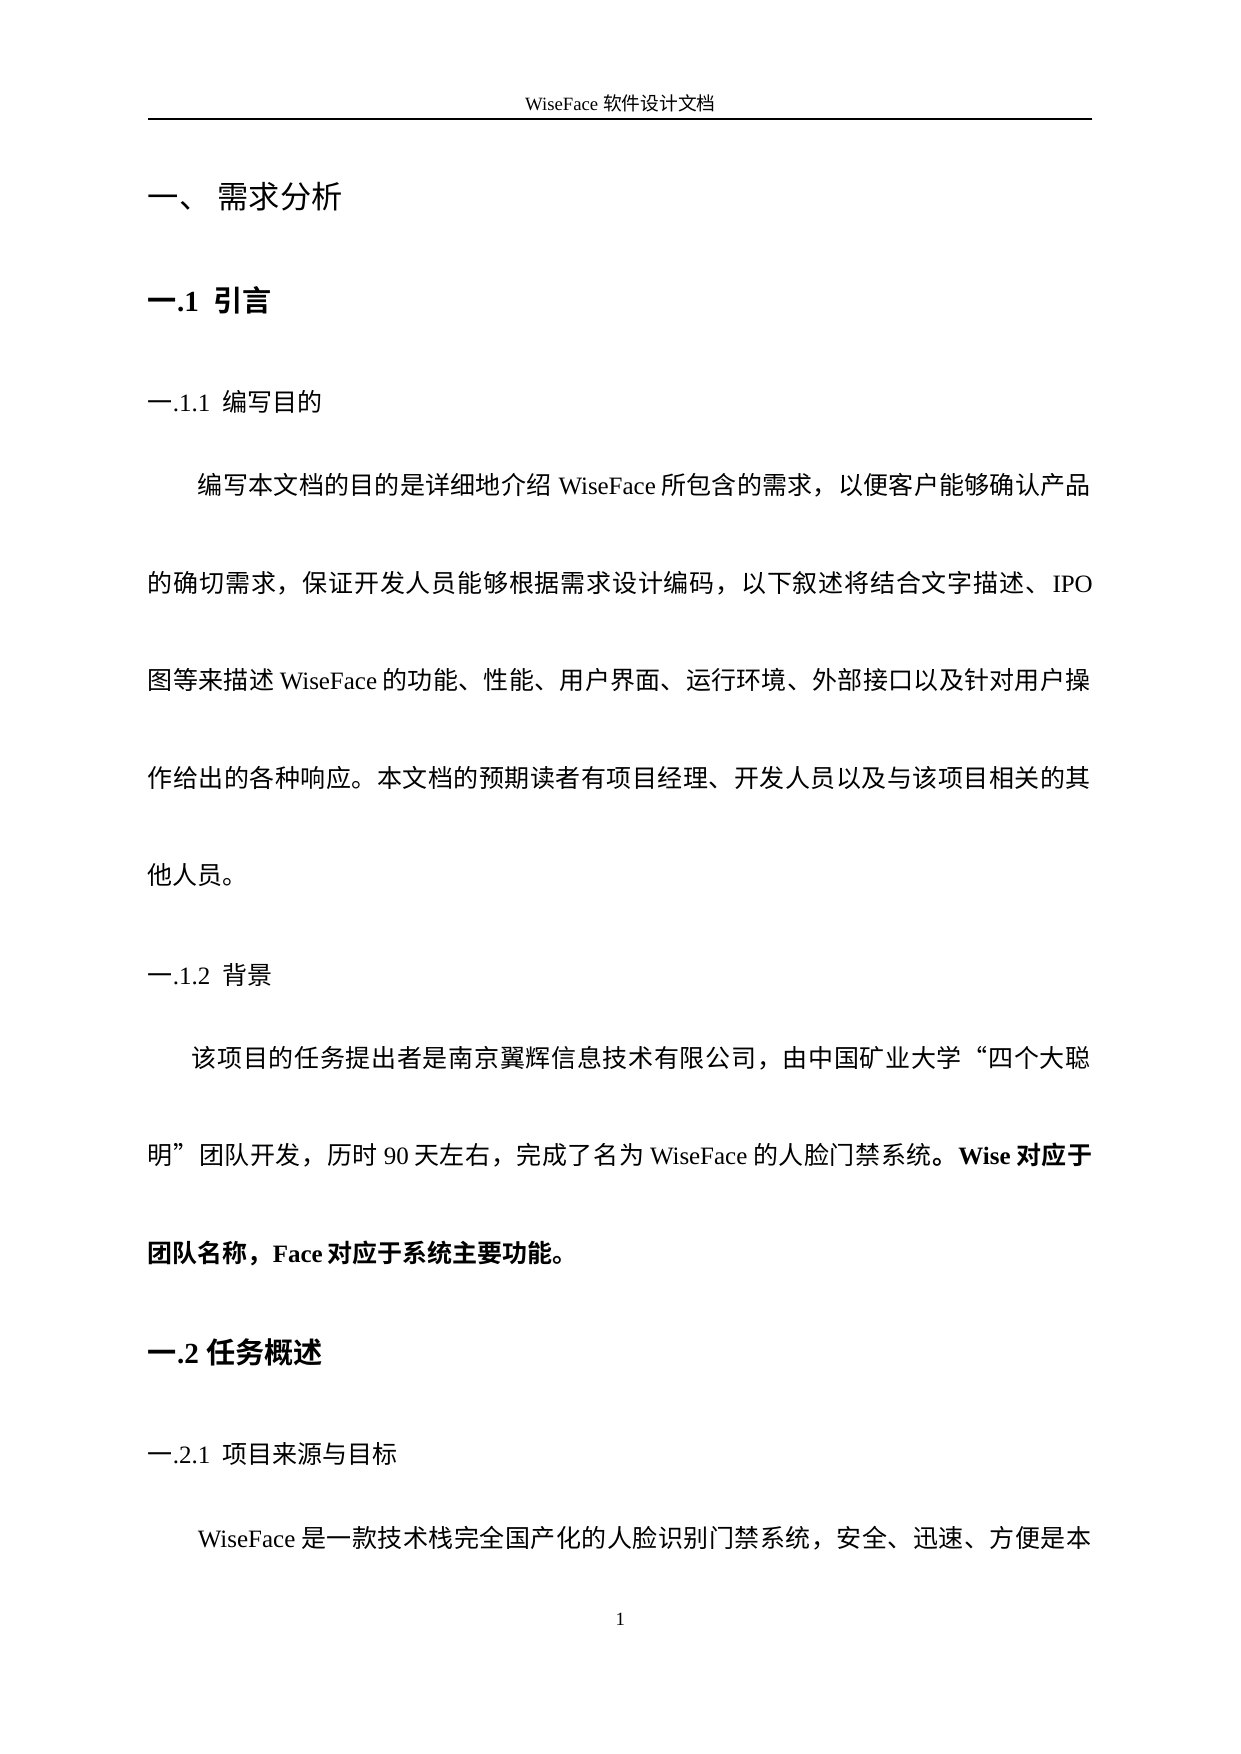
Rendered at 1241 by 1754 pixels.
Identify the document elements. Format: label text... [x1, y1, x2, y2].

text 该项目的任务提出者是南京翼辉信息技术有限公司，由中国矿业大学“四个大聪明”团队开发，历时90天左右，完成了名为WiseFace的人脸门禁系统。Wise对应于团队名称，Face对应于系统主要功能。 [148, 1024, 1092, 1284]
text 项目来源与目标 [148, 1421, 1092, 1486]
text 背景 [148, 941, 1092, 1006]
text 需求分析 [148, 162, 1092, 227]
text 任务概述 [148, 1318, 1092, 1383]
text 编写本文档的目的是详细地介绍WiseFace所包含的需求，以便客户能够确认产品的确切需求，保证开发人员能够根据需求设计编码，以下叙述将结合文字描述、IPO图等来描述WiseFace的功能、性能、用户界面、运行环境、外部接口以及针对用户操作给出的各种响应。本文档的预期读者有项目经理、开发人员以及与该项目相关的其他人员。 [148, 451, 1092, 906]
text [148, 1504, 1092, 1569]
text 编写目的 [148, 368, 1092, 433]
text 引言 [148, 266, 1092, 331]
